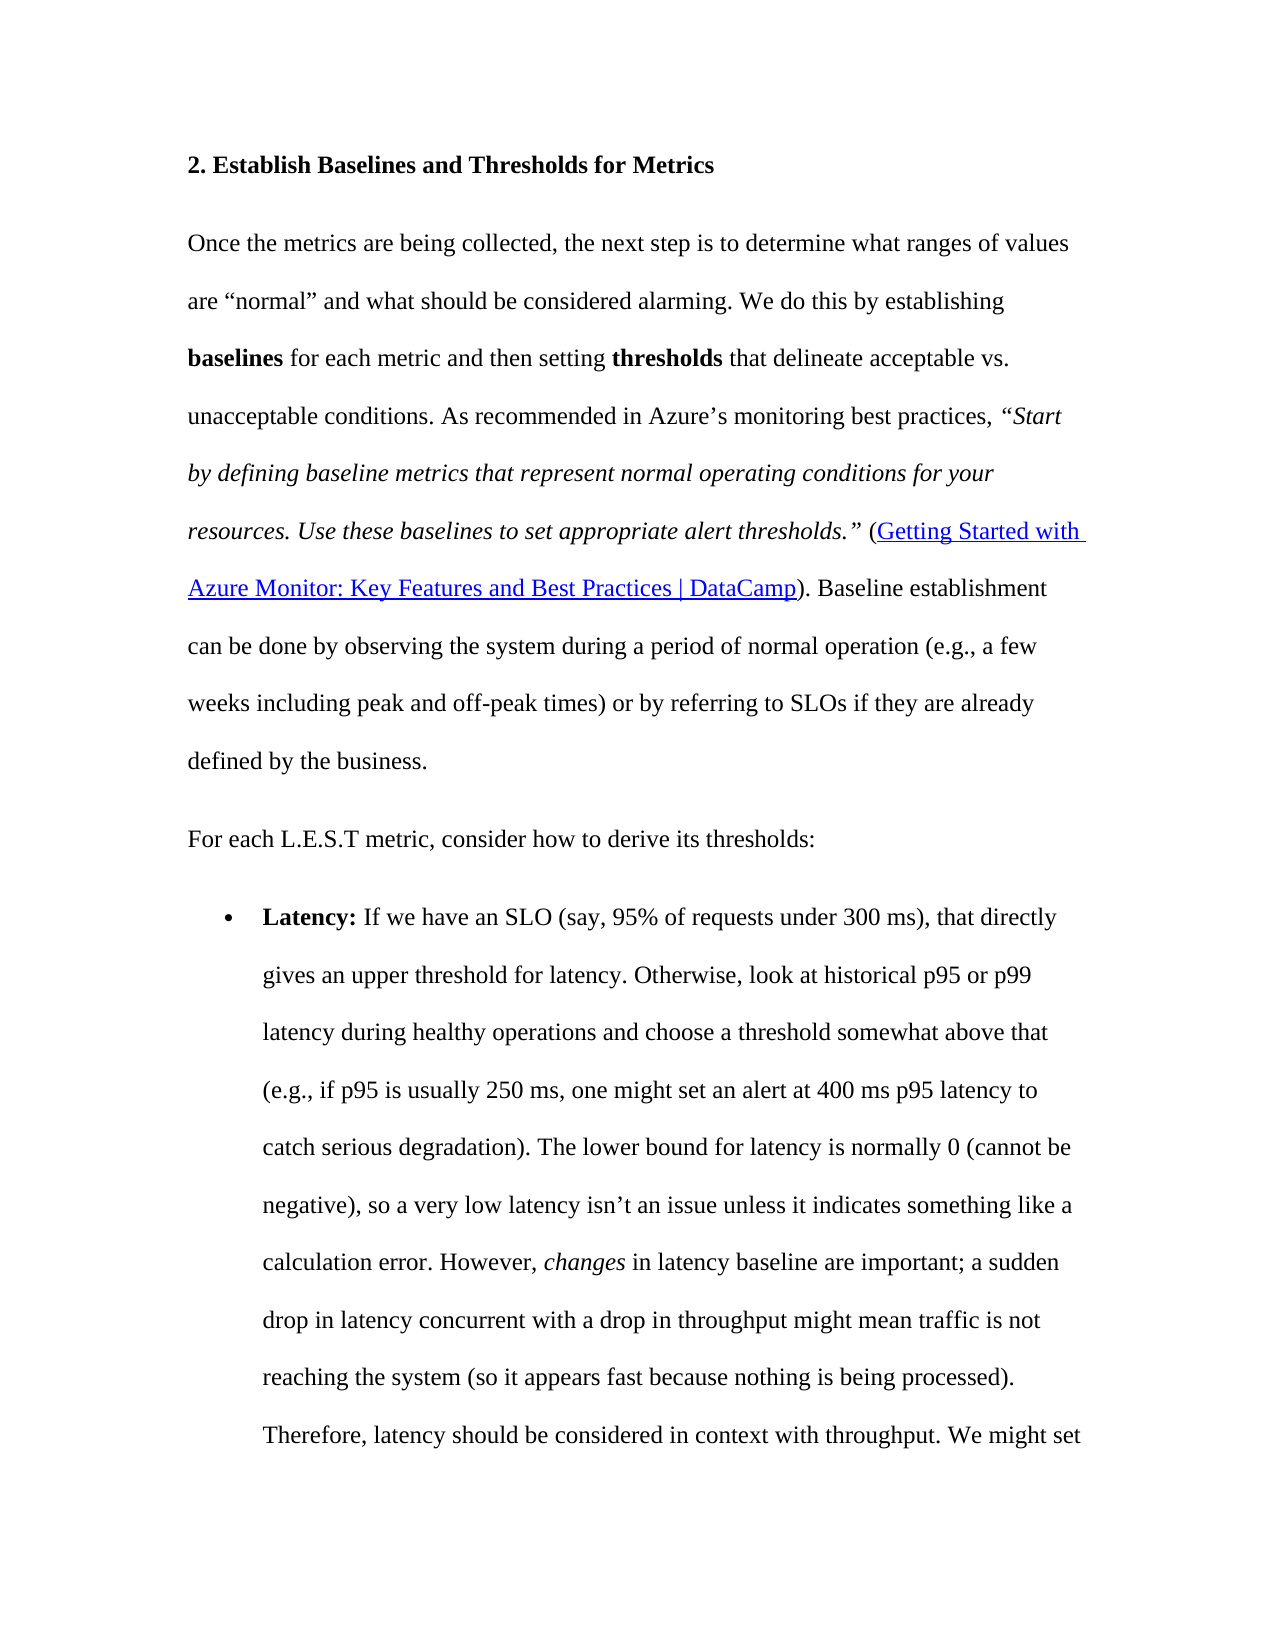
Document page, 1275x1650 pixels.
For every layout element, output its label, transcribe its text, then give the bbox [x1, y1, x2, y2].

text For each L.E.S.T metric, consider how to derive its thresholds: [187, 824, 1087, 853]
text 2. Establish Baselines and Thresholds for Metrics [187, 150, 1087, 179]
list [225, 902, 1087, 1449]
text Once the metrics are being collected, the next step is to determine what ranges of values are “normal” and what should be considered alarming. We do this by establishing baselines for each metric and then setting thresholds that delineate acceptable vs. unacceptable conditions. As recommended in Azure’s monitoring best practices, “Start by defining baseline metrics that represent normal operating conditions for your resources. Use these baselines to set appropriate alert thresholds.” (Getting Started with Azure Monitor: Key Features and Best Practices | DataCamp). Baseline establishment can be done by observing the system during a period of normal operation (e.g., a few weeks including peak and off-peak times) or by referring to SLOs if they are already defined by the business. [187, 228, 1087, 774]
